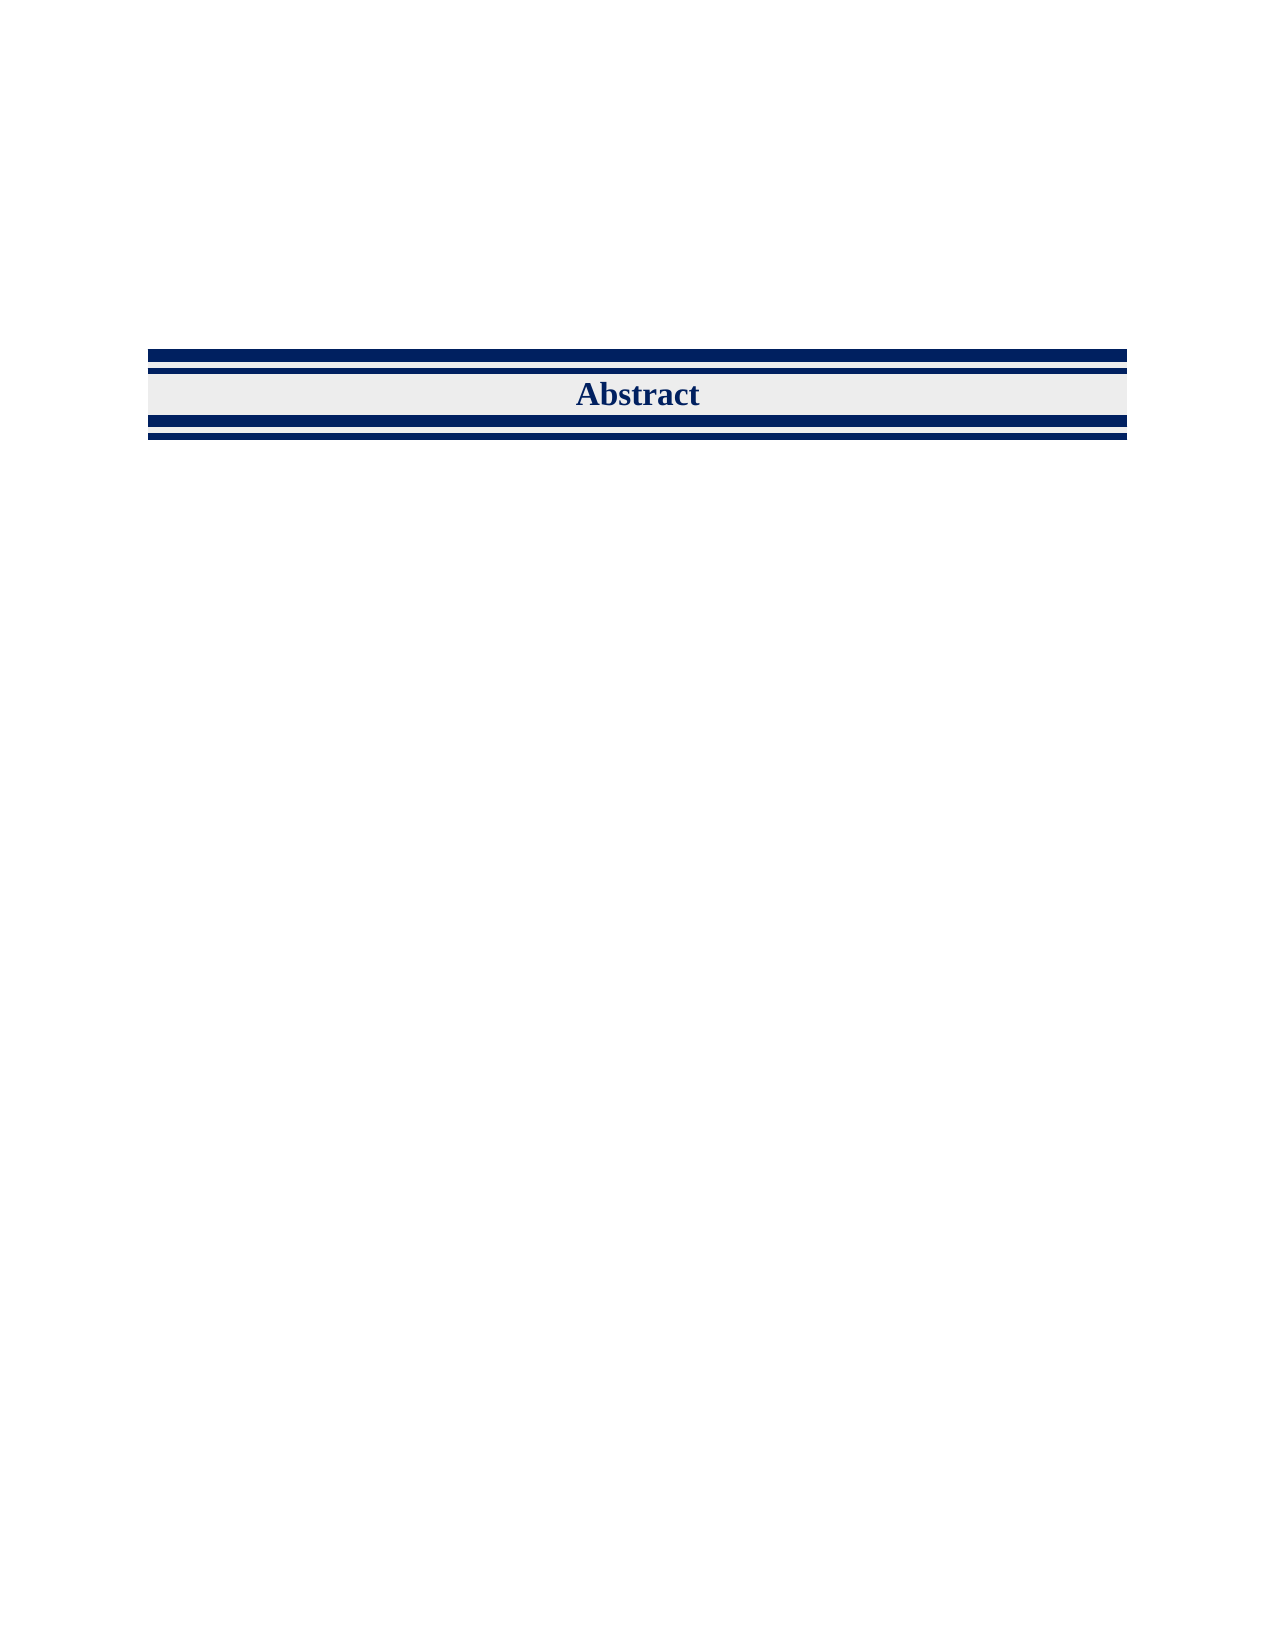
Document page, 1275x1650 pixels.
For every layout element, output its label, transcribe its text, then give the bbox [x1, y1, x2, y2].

subtitle Abstract [148, 374, 1127, 415]
